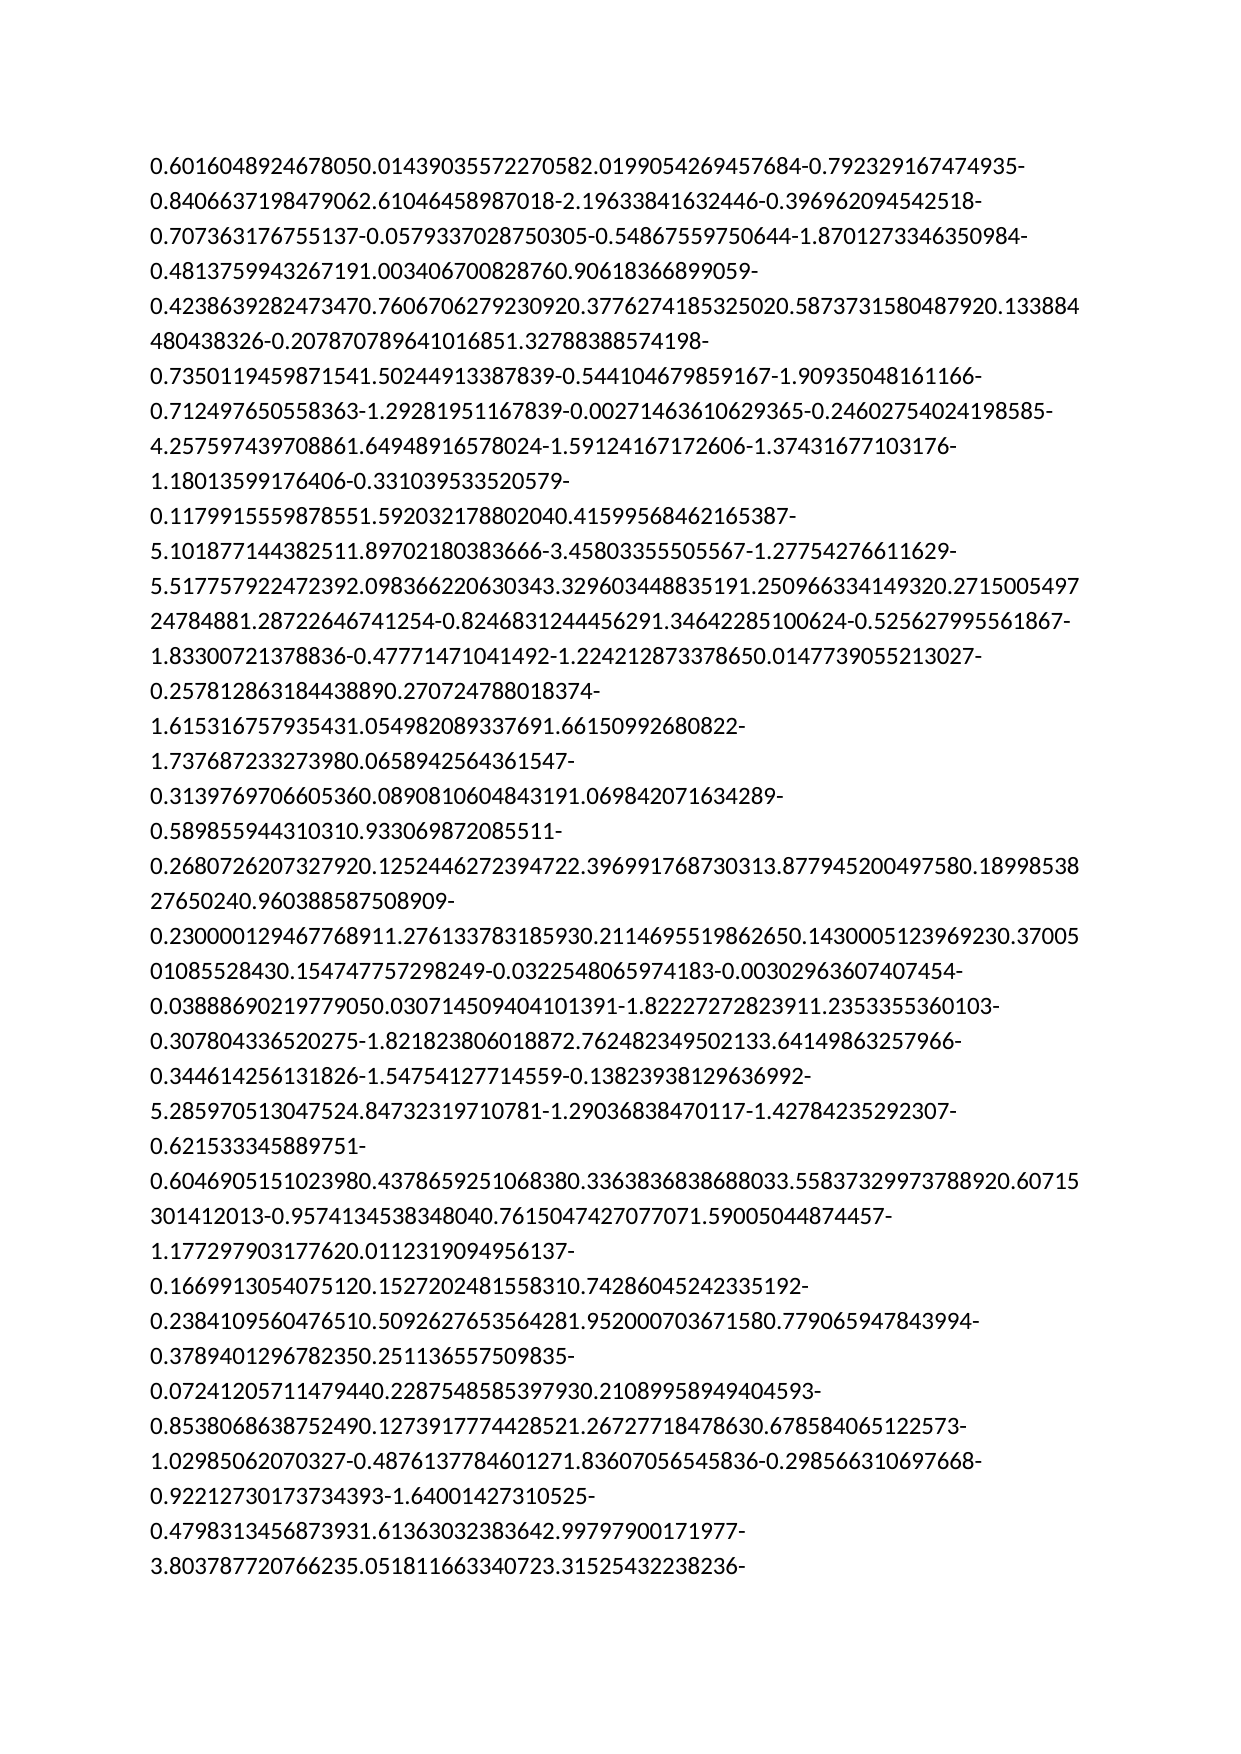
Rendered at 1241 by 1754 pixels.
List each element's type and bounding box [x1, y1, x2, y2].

text [150, 150, 1090, 1581]
